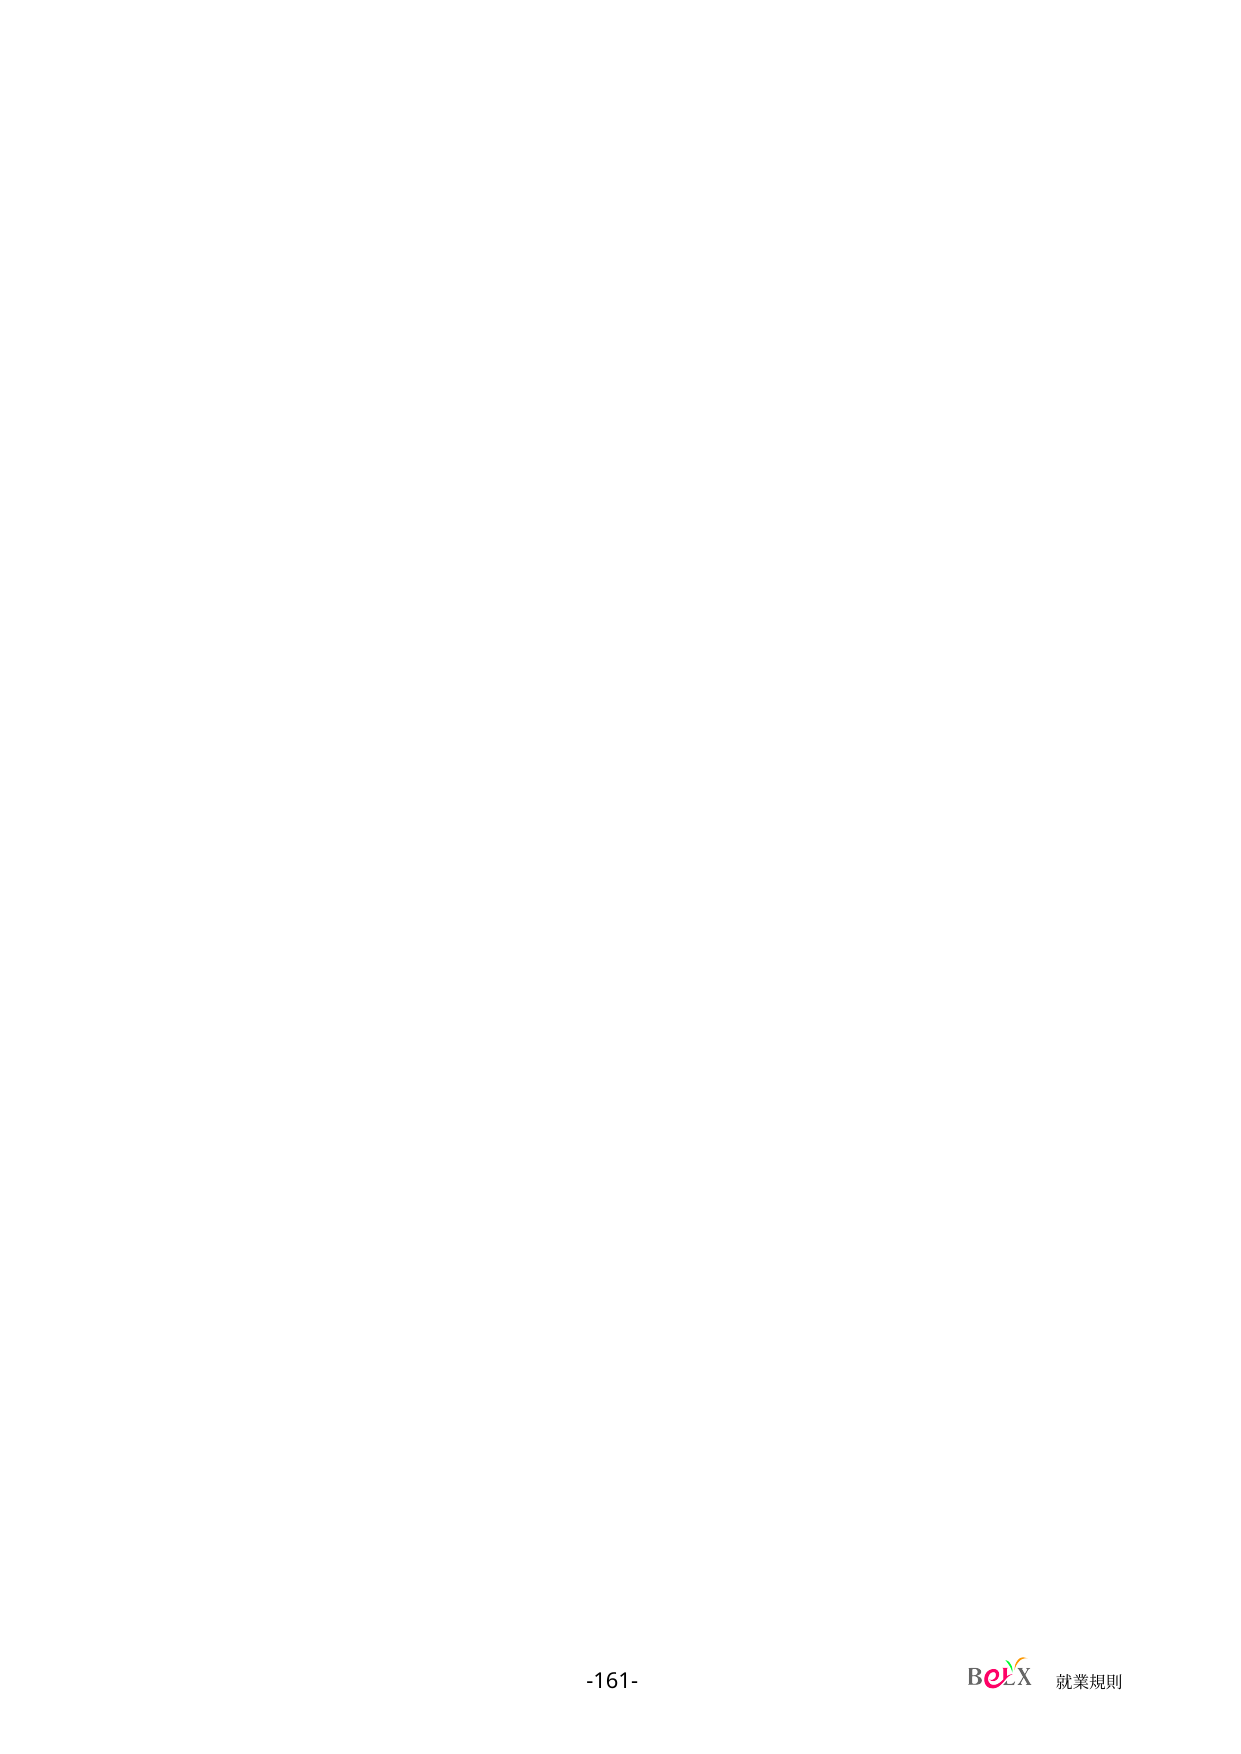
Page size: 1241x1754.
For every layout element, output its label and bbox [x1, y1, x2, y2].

picture [966, 1656, 1034, 1689]
